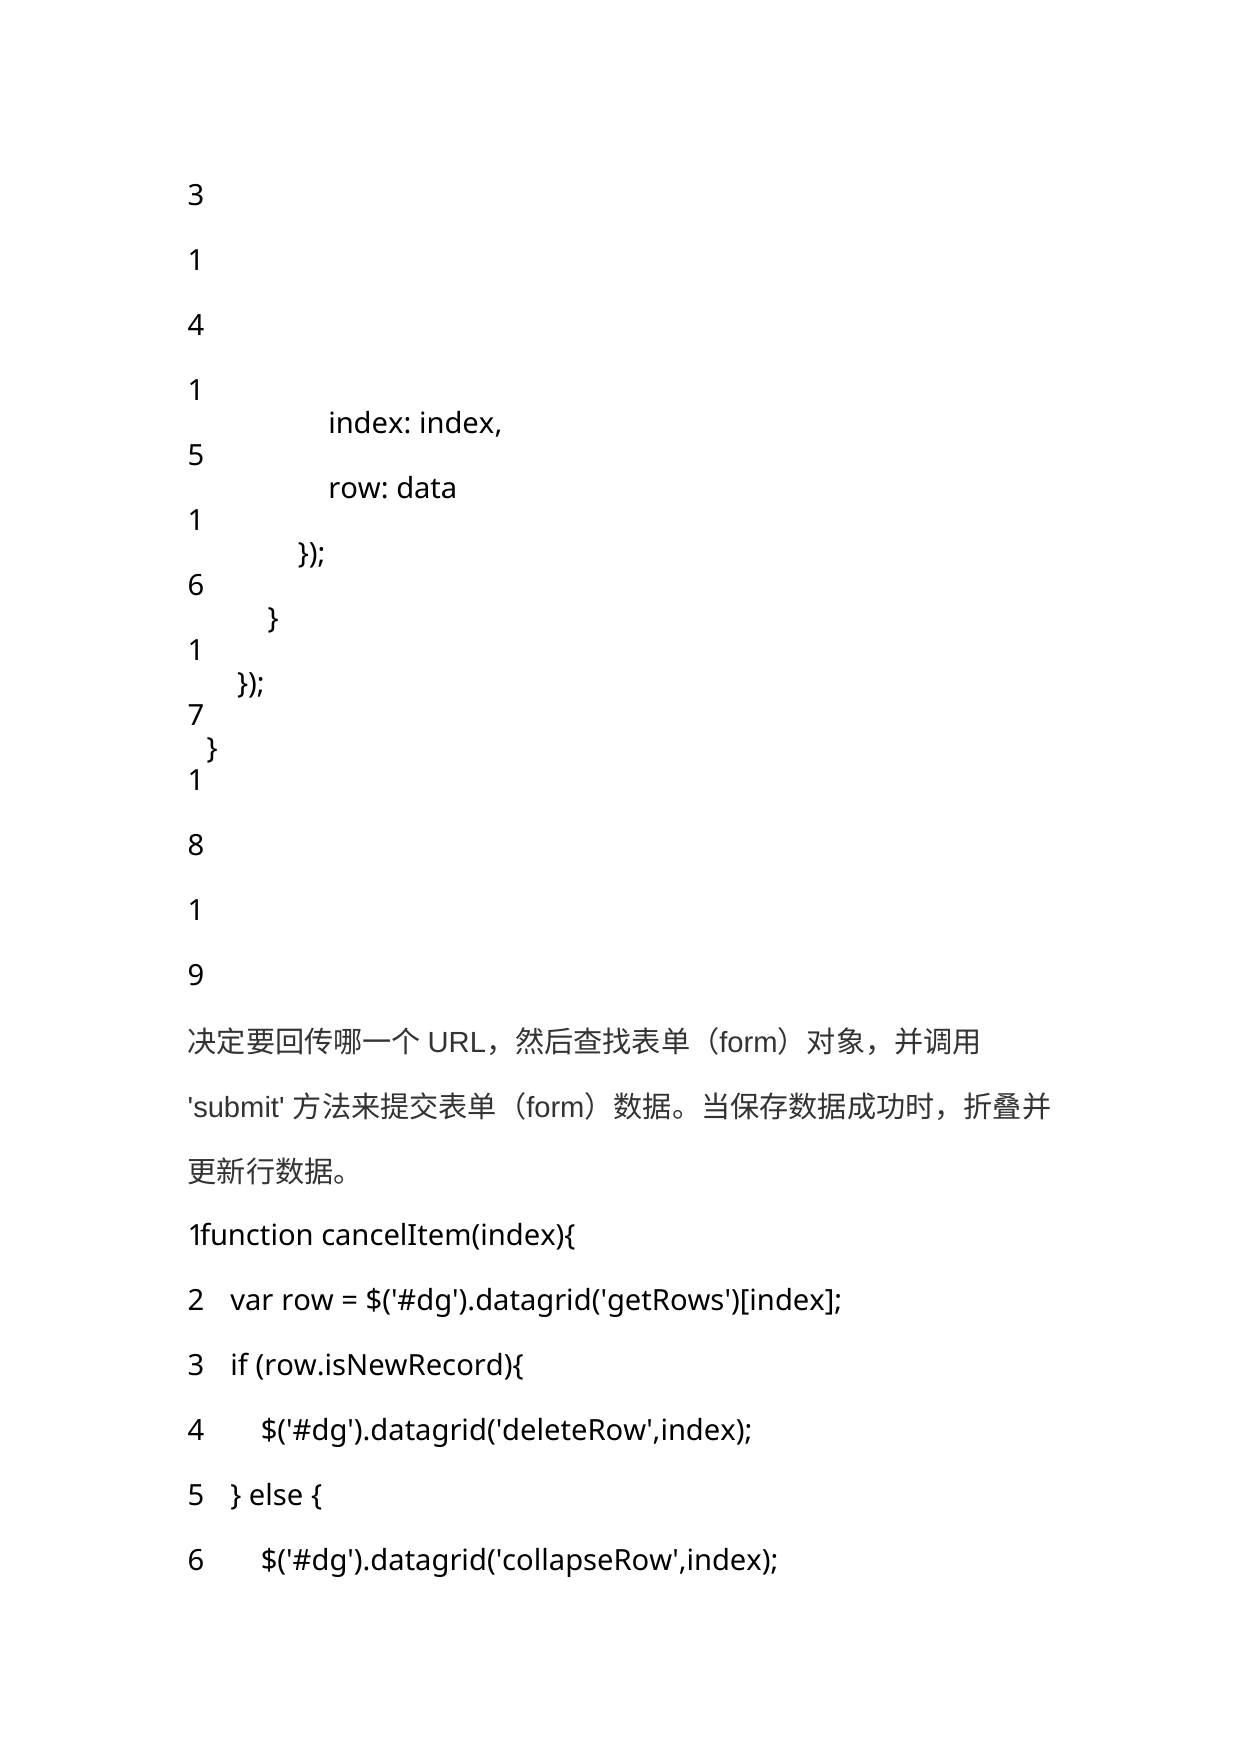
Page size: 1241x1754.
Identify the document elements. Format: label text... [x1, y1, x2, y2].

text 决定要回传哪一个 URL，然后查找表单（form）对象，并调用 'submit' 方法来提交表单（form）数据。当保存数据成功时，折叠并更新行数据。 [187, 1007, 1053, 1202]
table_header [206, 162, 1053, 1007]
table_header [188, 162, 206, 1007]
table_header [200, 1202, 1053, 1592]
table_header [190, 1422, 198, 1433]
